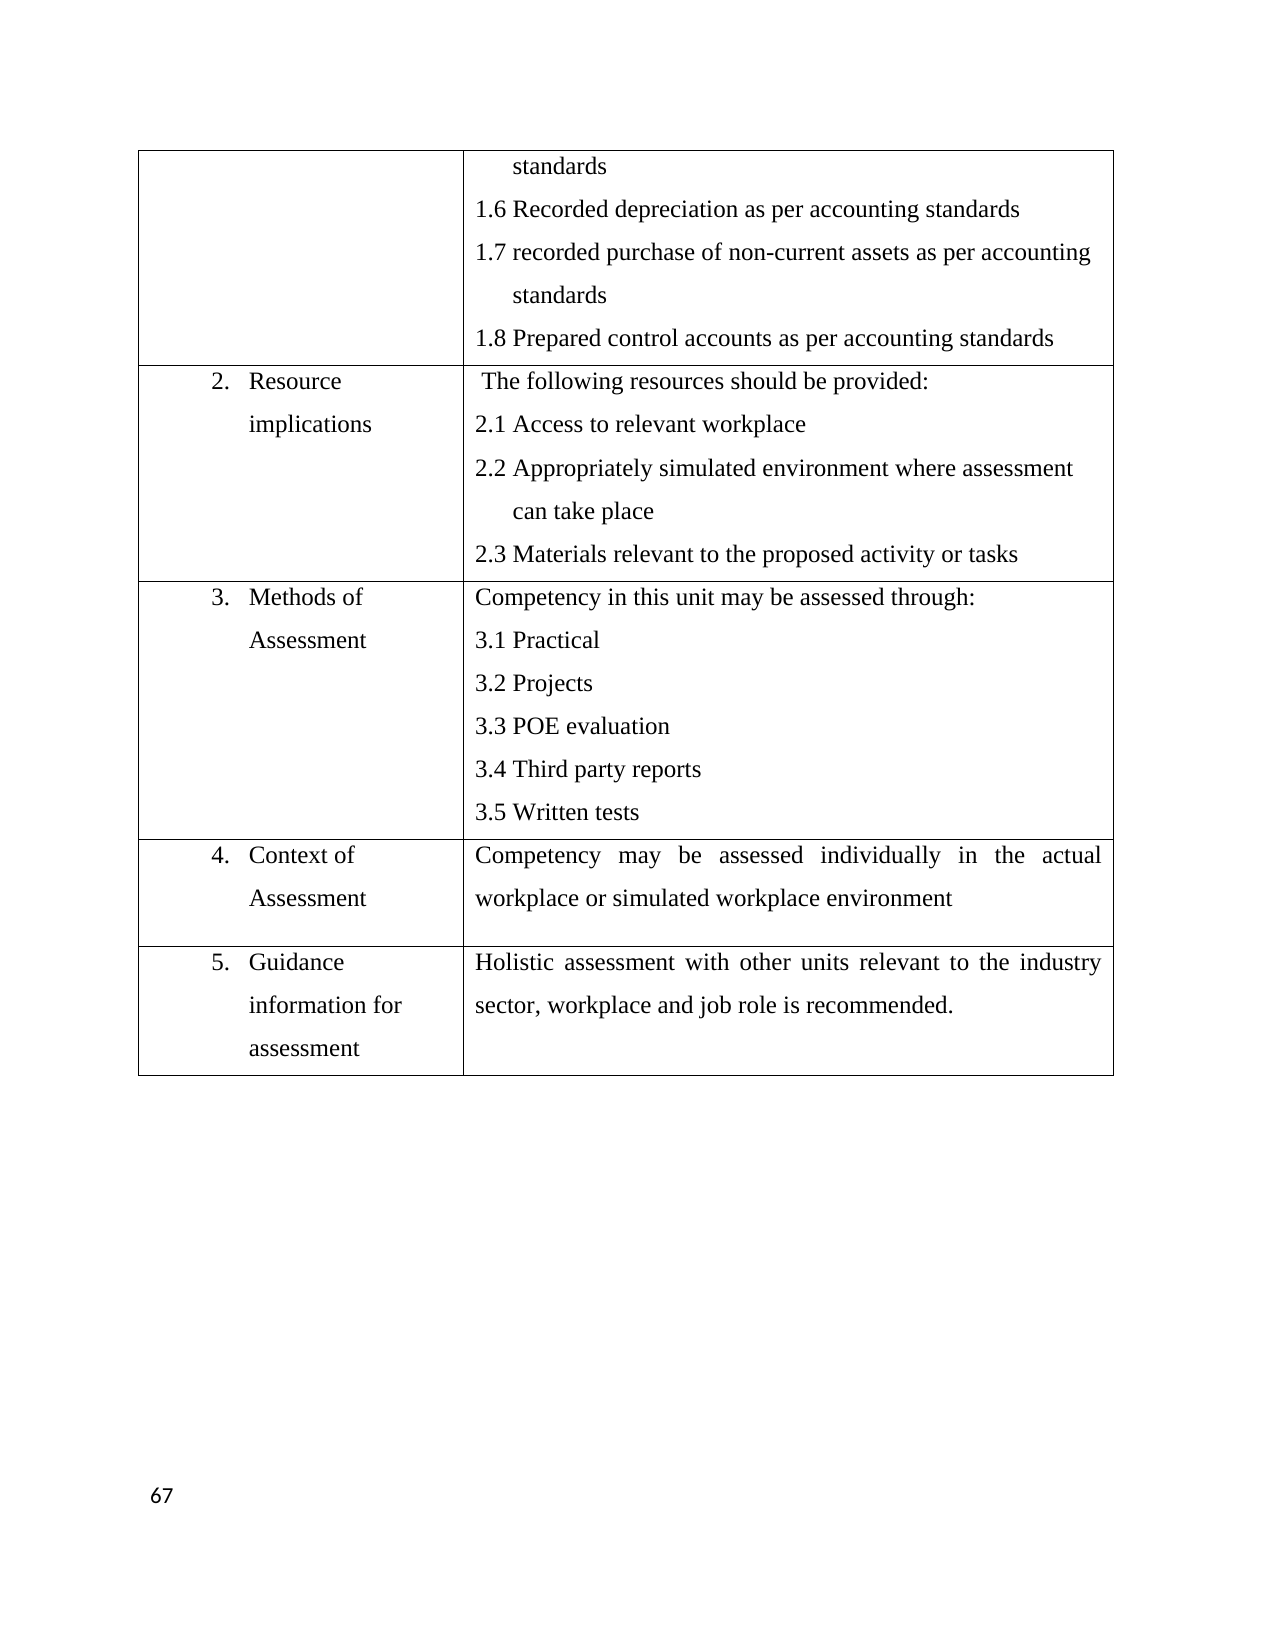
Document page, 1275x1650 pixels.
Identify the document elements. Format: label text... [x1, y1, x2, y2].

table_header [464, 151, 1113, 365]
table_cell Holistic assessment with other units relevant to the industry sector, workplace and job role is recommended. [464, 947, 1113, 1075]
table_cell Guidance information for assessment [139, 947, 463, 1075]
table_cell Resource implications [139, 366, 463, 581]
table_cell The following resources should be provided: Access to relevant workplace Appropriately simulated environment where assessment can take place Materials relevant to the proposed activity or tasks [464, 366, 1113, 581]
table_cell Methods of Assessment [139, 582, 463, 839]
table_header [139, 151, 463, 365]
table_cell Competency may be assessed individually in the actual workplace or simulated workplace environment [464, 840, 1113, 946]
table_cell Context of Assessment [139, 840, 463, 946]
table_cell Competency in this unit may be assessed through: Practical Projects POE evaluation Third party reports Written tests [464, 582, 1113, 839]
